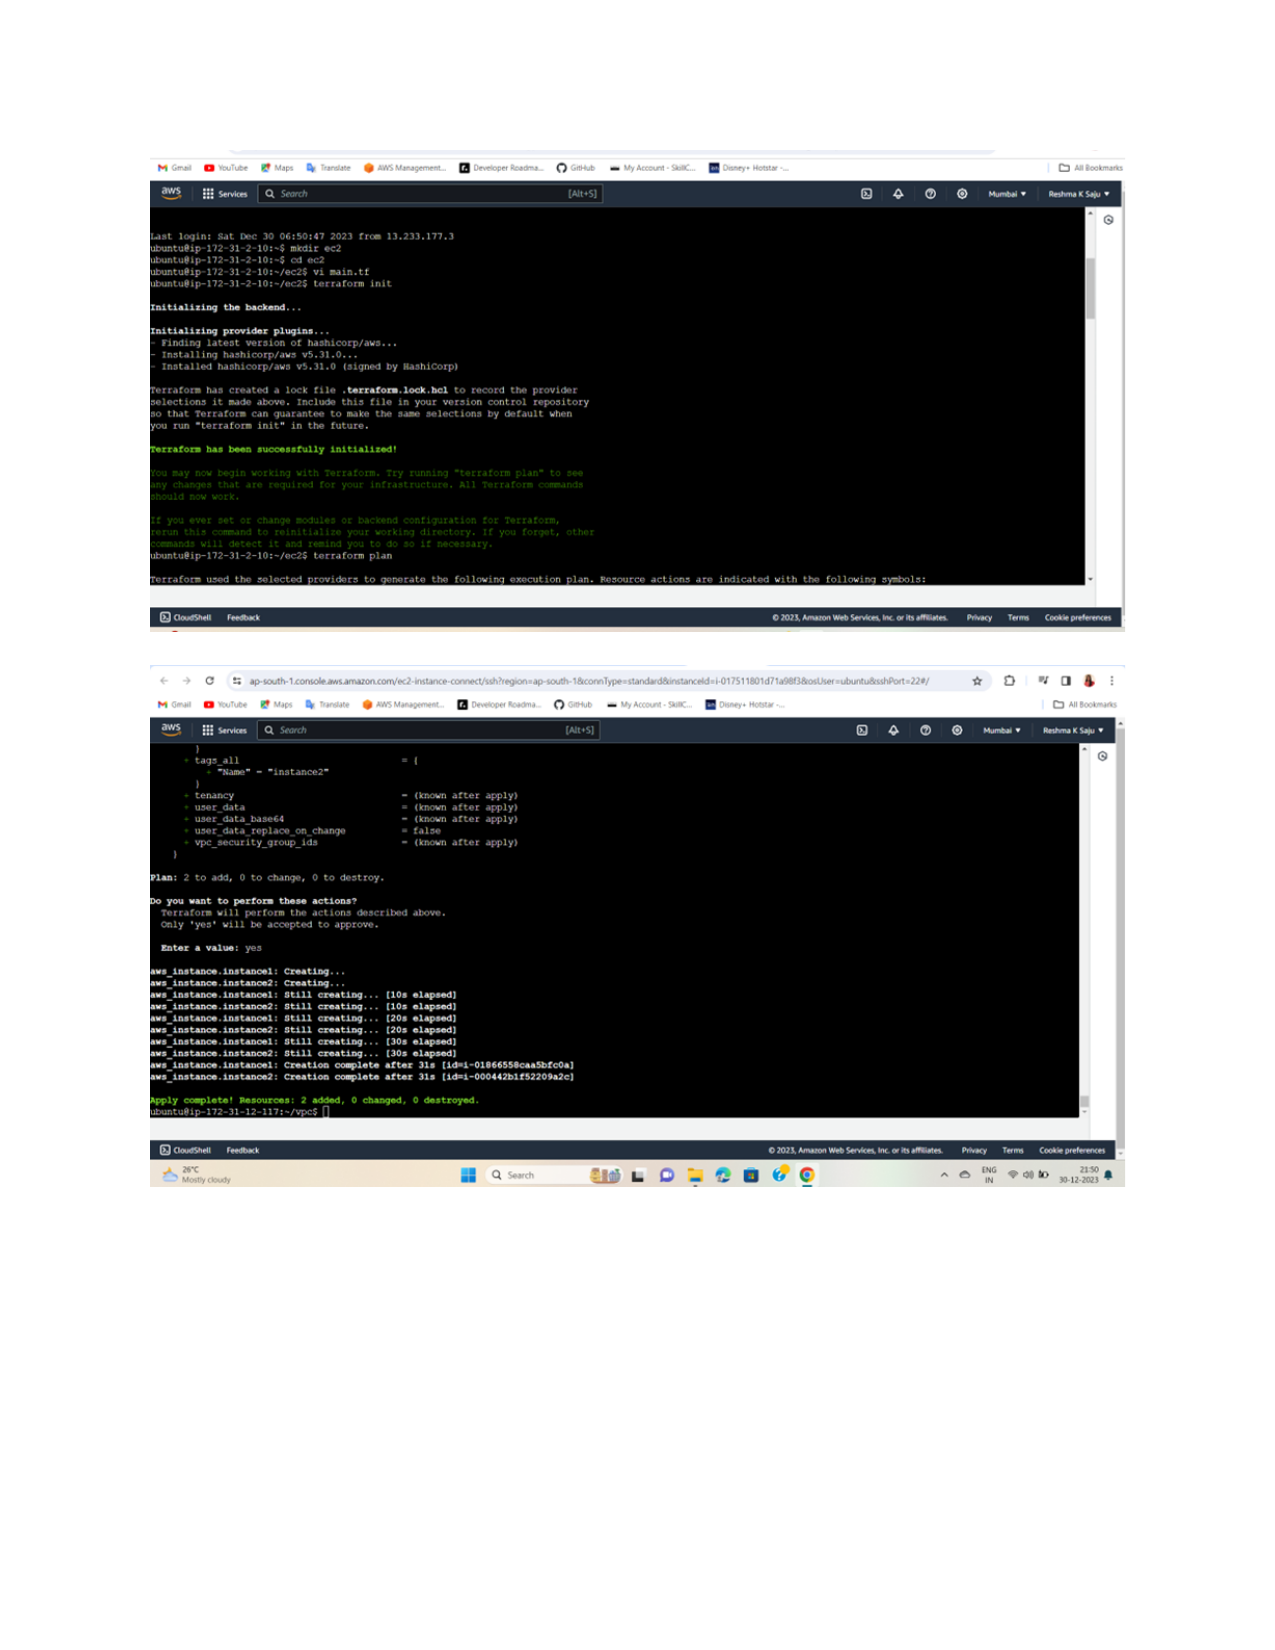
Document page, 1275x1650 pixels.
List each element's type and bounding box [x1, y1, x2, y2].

picture [150, 665, 1125, 1187]
picture [150, 150, 1125, 632]
